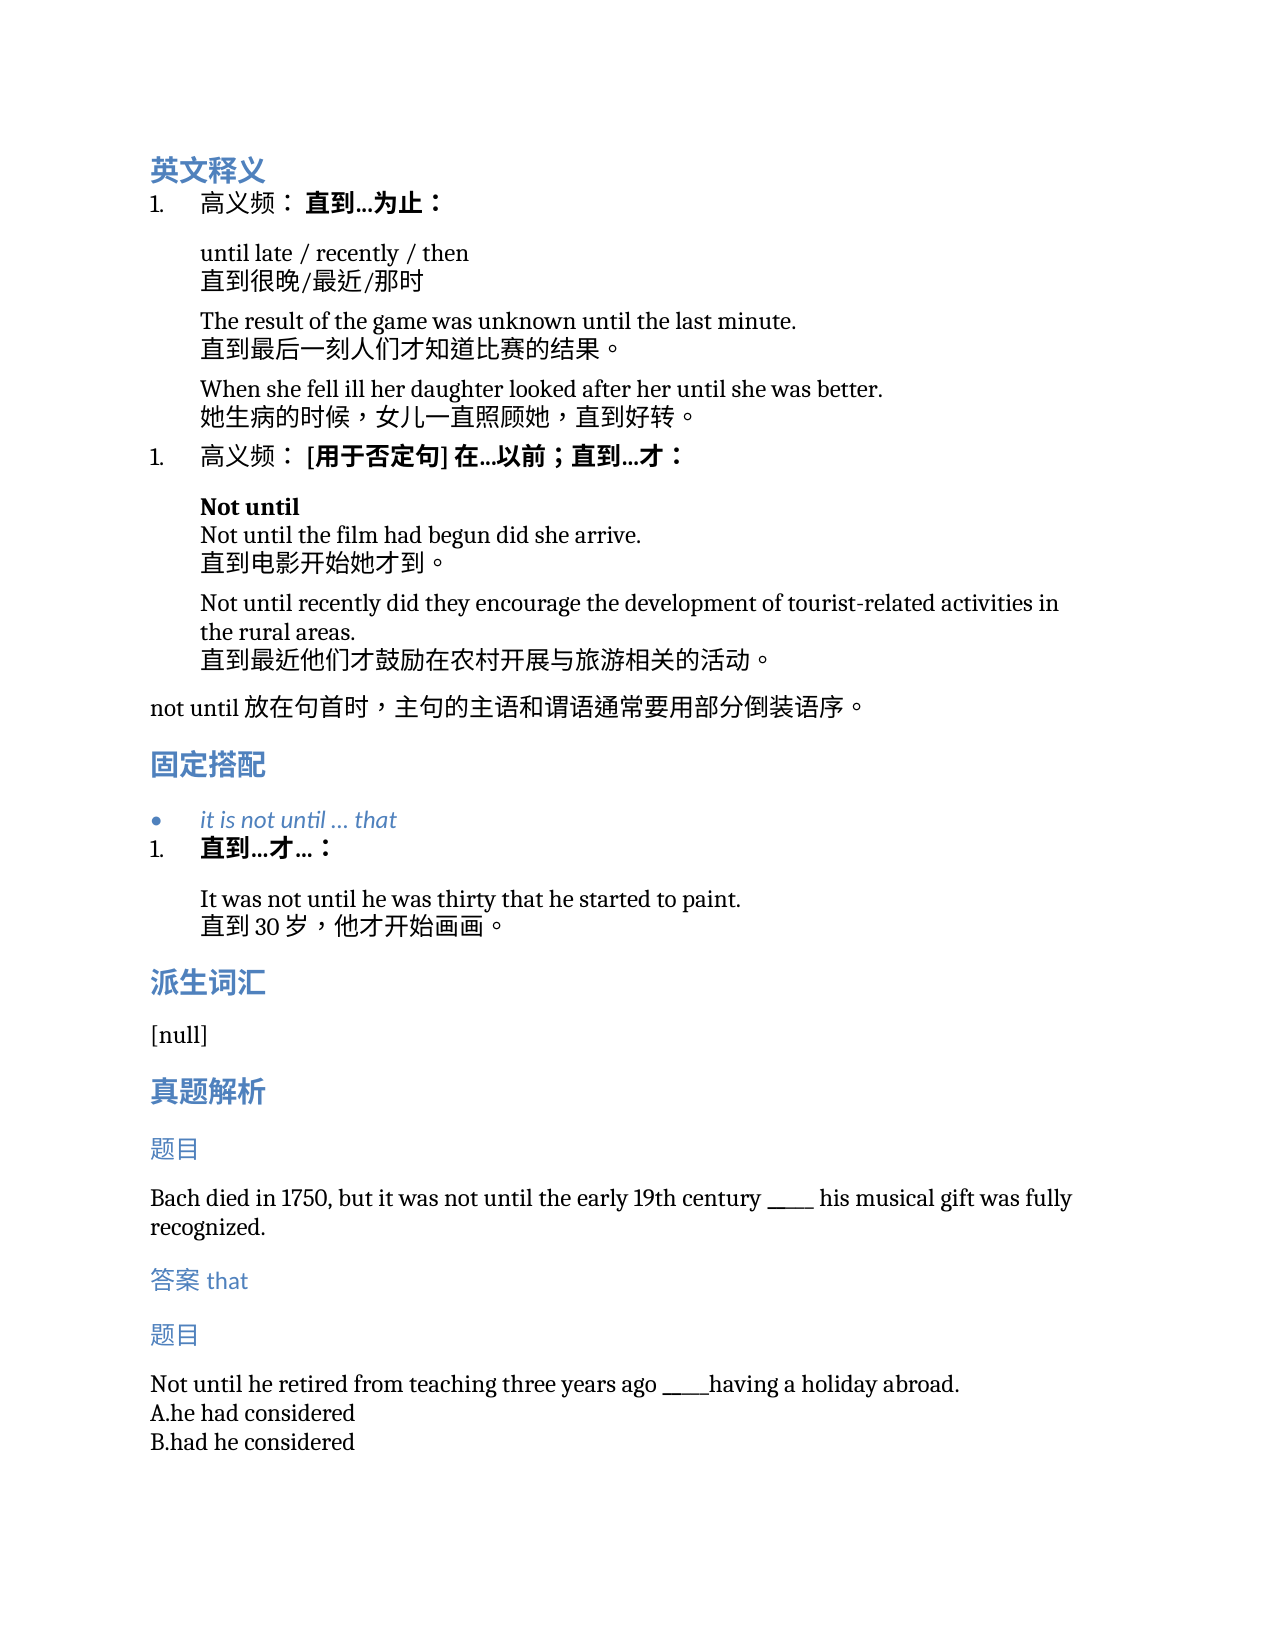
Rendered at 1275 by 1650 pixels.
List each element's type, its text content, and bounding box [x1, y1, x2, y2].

list 直到…才…： [150, 835, 1125, 864]
text It was not until he was thirty that he started to paint. 直到30岁，他才开始画画。 [200, 884, 1075, 942]
subtitle 真题解析 [150, 1071, 1125, 1111]
list 高义频： [用于否定句] 在...以前；直到...才： [150, 443, 1125, 472]
subtitle 题目 [150, 1131, 1125, 1165]
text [150, 1370, 1125, 1456]
text Bach died in 1750, but it was not until the early 19th century _____ his musical gift was fully recognized. [150, 1184, 1125, 1242]
subtitle 固定搭配 [150, 744, 1125, 783]
subtitle it is not until … that [150, 804, 1125, 835]
text not until 放在句首时，主句的主语和谓语通常要用部分倒装语序。 [150, 694, 1125, 723]
text [null] [150, 1021, 1125, 1050]
text When she fell ill her daughter looked after her until she was better. 她生病的时候，女儿一直照顾她，直到好转。 [200, 375, 1075, 433]
subtitle 派生词汇 [150, 963, 1125, 1002]
list 高义频： 直到...为止： [150, 190, 1125, 218]
text Not until Not until the film had begun did she arrive. 直到电影开始她才到。 [200, 493, 1075, 579]
text until late / recently / then 直到很晚/最近/那时 [200, 239, 1075, 297]
subtitle 题目 [150, 1317, 1125, 1351]
text The result of the game was unknown until the last minute. 直到最后一刻人们才知道比赛的结果。 [200, 307, 1075, 365]
text Not until recently did they encourage the development of tourist-related activities in the rural areas. 直到最近他们才鼓励在农村开展与旅游相关的活动。 [200, 589, 1075, 676]
subtitle 英文释义 [150, 150, 1125, 190]
subtitle 答案 that [150, 1262, 1125, 1297]
